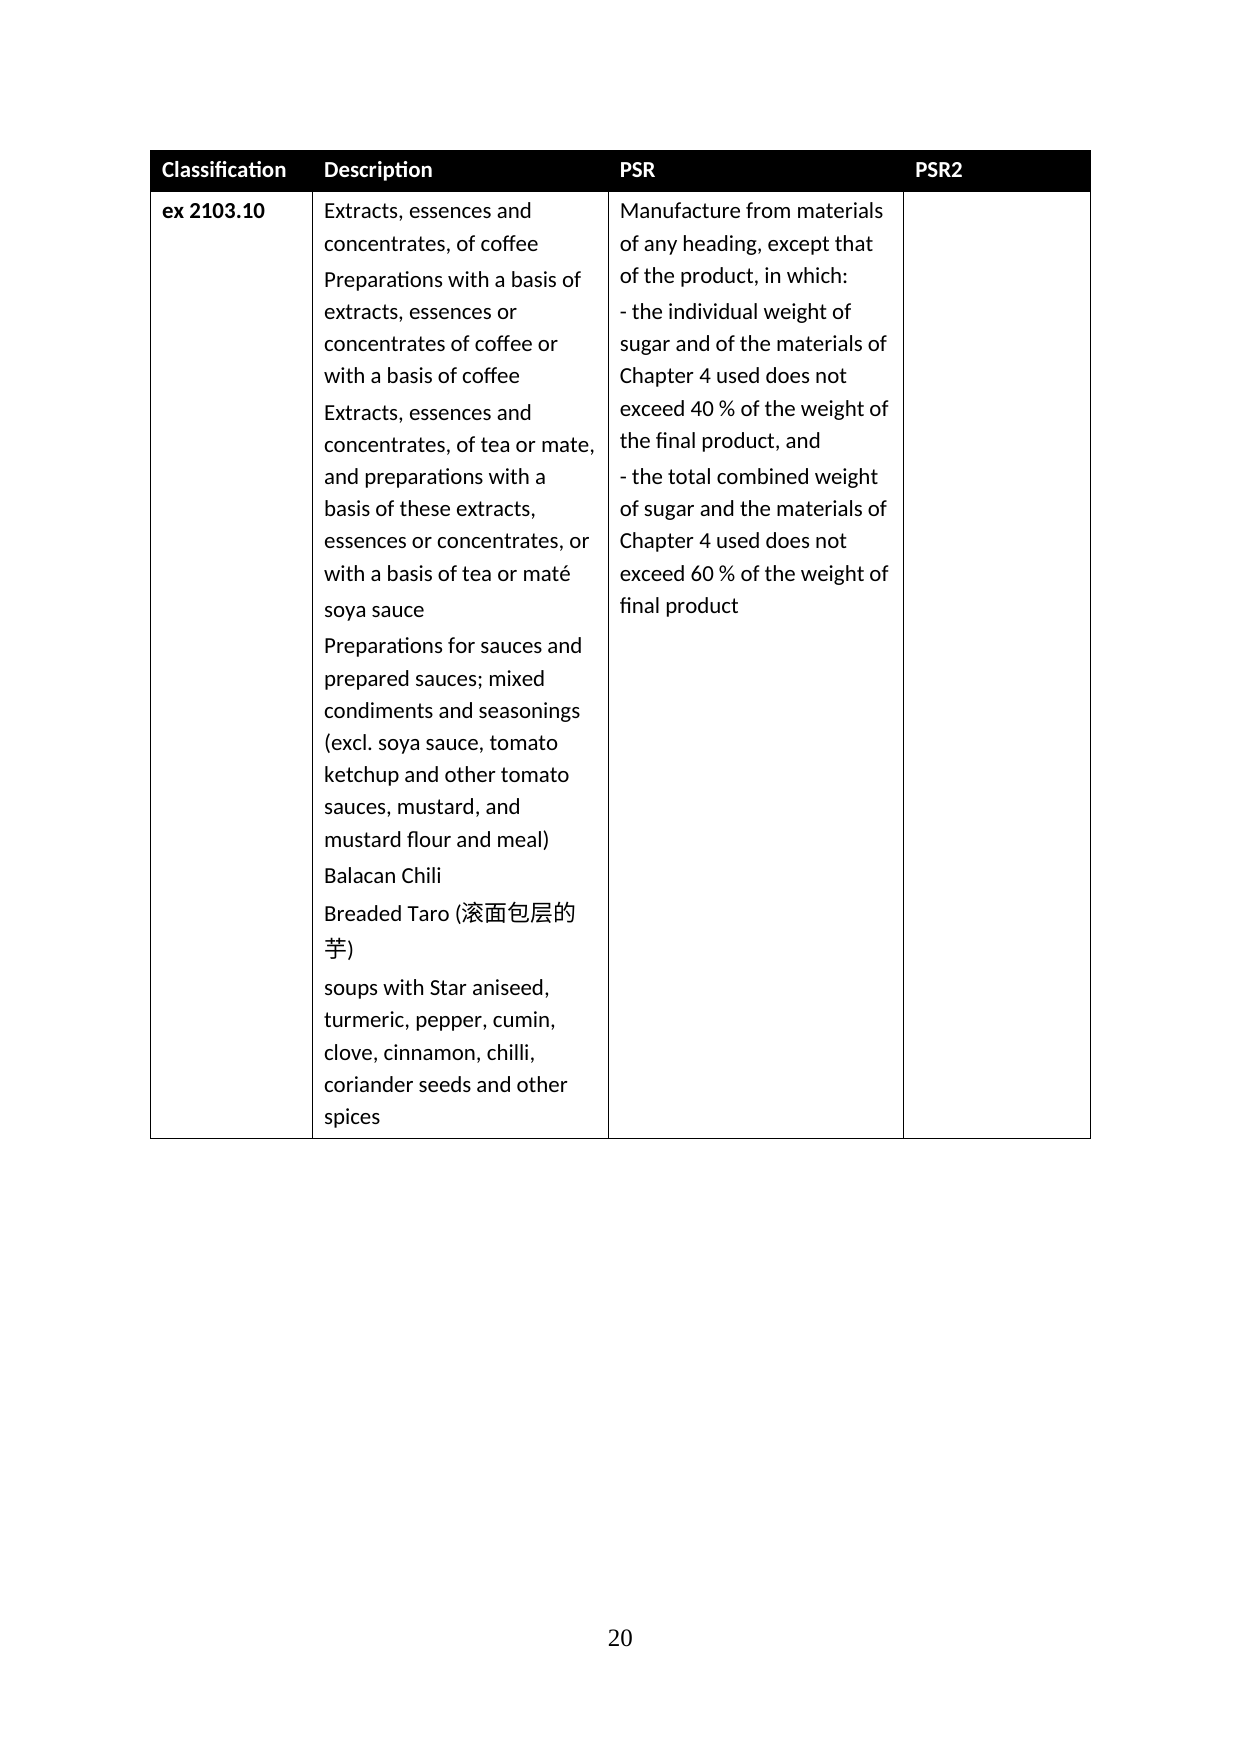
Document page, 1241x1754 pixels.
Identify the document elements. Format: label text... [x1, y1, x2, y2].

table_header Description [313, 151, 608, 191]
table_header PSR2 [904, 151, 1090, 191]
table_cell ex 2103.10 [151, 192, 312, 1138]
table_cell Manufacture from materials of any heading, except that of the product, in which: - the individual weight of sugar and of the materials of Chapter 4 used does not exceed 40 % of the weight of the final product, and - the total combined weight of sugar and the materials of Chapter 4 used does not exceed 60 % of the weight of final product [609, 192, 903, 1138]
table_cell [904, 192, 1090, 1138]
table_header PSR [609, 151, 903, 191]
table_header Classification [151, 151, 312, 191]
table_cell Extracts, essences and concentrates, of coffee Preparations with a basis of extracts, essences or concentrates of coffee or with a basis of coffee Extracts, essences and concentrates, of tea or mate, and preparations with a basis of these extracts, essences or concentrates, or with a basis of tea or maté soya sauce Preparations for sauces and prepared sauces; mixed condiments and seasonings (excl. soya sauce, tomato ketchup and other tomato sauces, mustard, and mustard flour and meal) Balacan Chili Breaded Taro (滚面包层的芋) soups with Star aniseed, turmeric, pepper, cumin, clove, cinnamon, chilli, coriander seeds and other spices [313, 192, 608, 1138]
